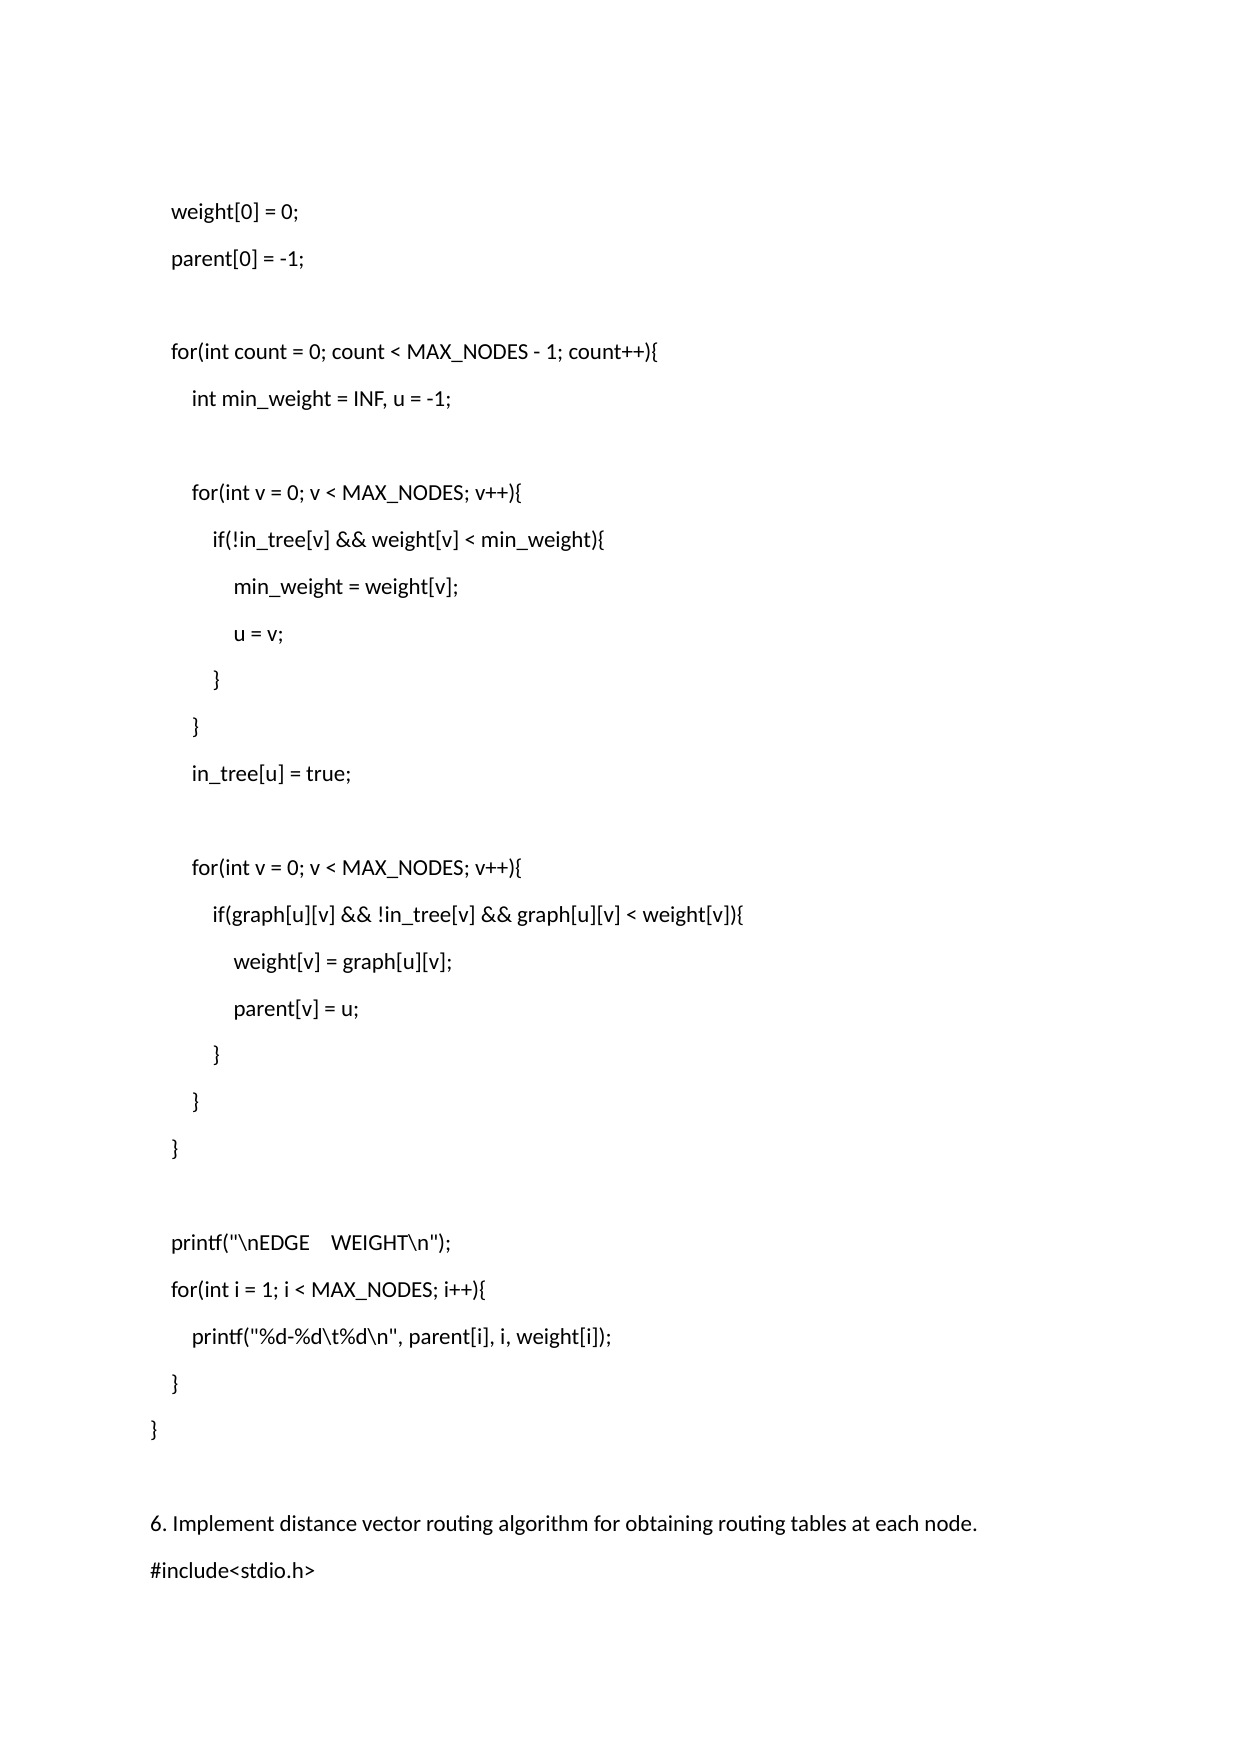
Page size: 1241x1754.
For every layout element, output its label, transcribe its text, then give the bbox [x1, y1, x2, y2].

text } [150, 1041, 1090, 1069]
text if(!in_tree[v] && weight[v] < min_weight){ [150, 525, 1090, 553]
text printf("\nEDGE WEIGHT\n"); [150, 1228, 1090, 1256]
text parent[v] = u; [150, 994, 1090, 1022]
text for(int i = 1; i < MAX_NODES; i++){ [150, 1275, 1090, 1303]
text } [150, 1416, 1090, 1444]
text for(int v = 0; v < MAX_NODES; v++){ [150, 478, 1090, 506]
text min_weight = weight[v]; [150, 572, 1090, 600]
text int min_weight = INF, u = -1; [150, 384, 1090, 412]
text } [150, 1087, 1090, 1116]
text in_tree[u] = true; [150, 759, 1090, 787]
text printf("%d-%d\t%d\n", parent[i], i, weight[i]); [150, 1322, 1090, 1350]
text for(int count = 0; count < MAX_NODES - 1; count++){ [150, 337, 1090, 366]
text parent[0] = -1; [150, 244, 1090, 272]
text if(graph[u][v] && !in_tree[v] && graph[u][v] < weight[v]){ [150, 900, 1090, 928]
text for(int v = 0; v < MAX_NODES; v++){ [150, 853, 1090, 881]
text } [150, 666, 1090, 694]
text #include<stdio.h> [150, 1556, 1090, 1584]
text } [150, 1369, 1090, 1397]
text u = v; [150, 619, 1090, 647]
text 6. Implement distance vector routing algorithm for obtaining routing tables at each node. [150, 1509, 1090, 1537]
text weight[v] = graph[u][v]; [150, 947, 1090, 975]
text weight[0] = 0; [150, 197, 1090, 225]
text } [150, 712, 1090, 741]
text } [150, 1134, 1090, 1162]
